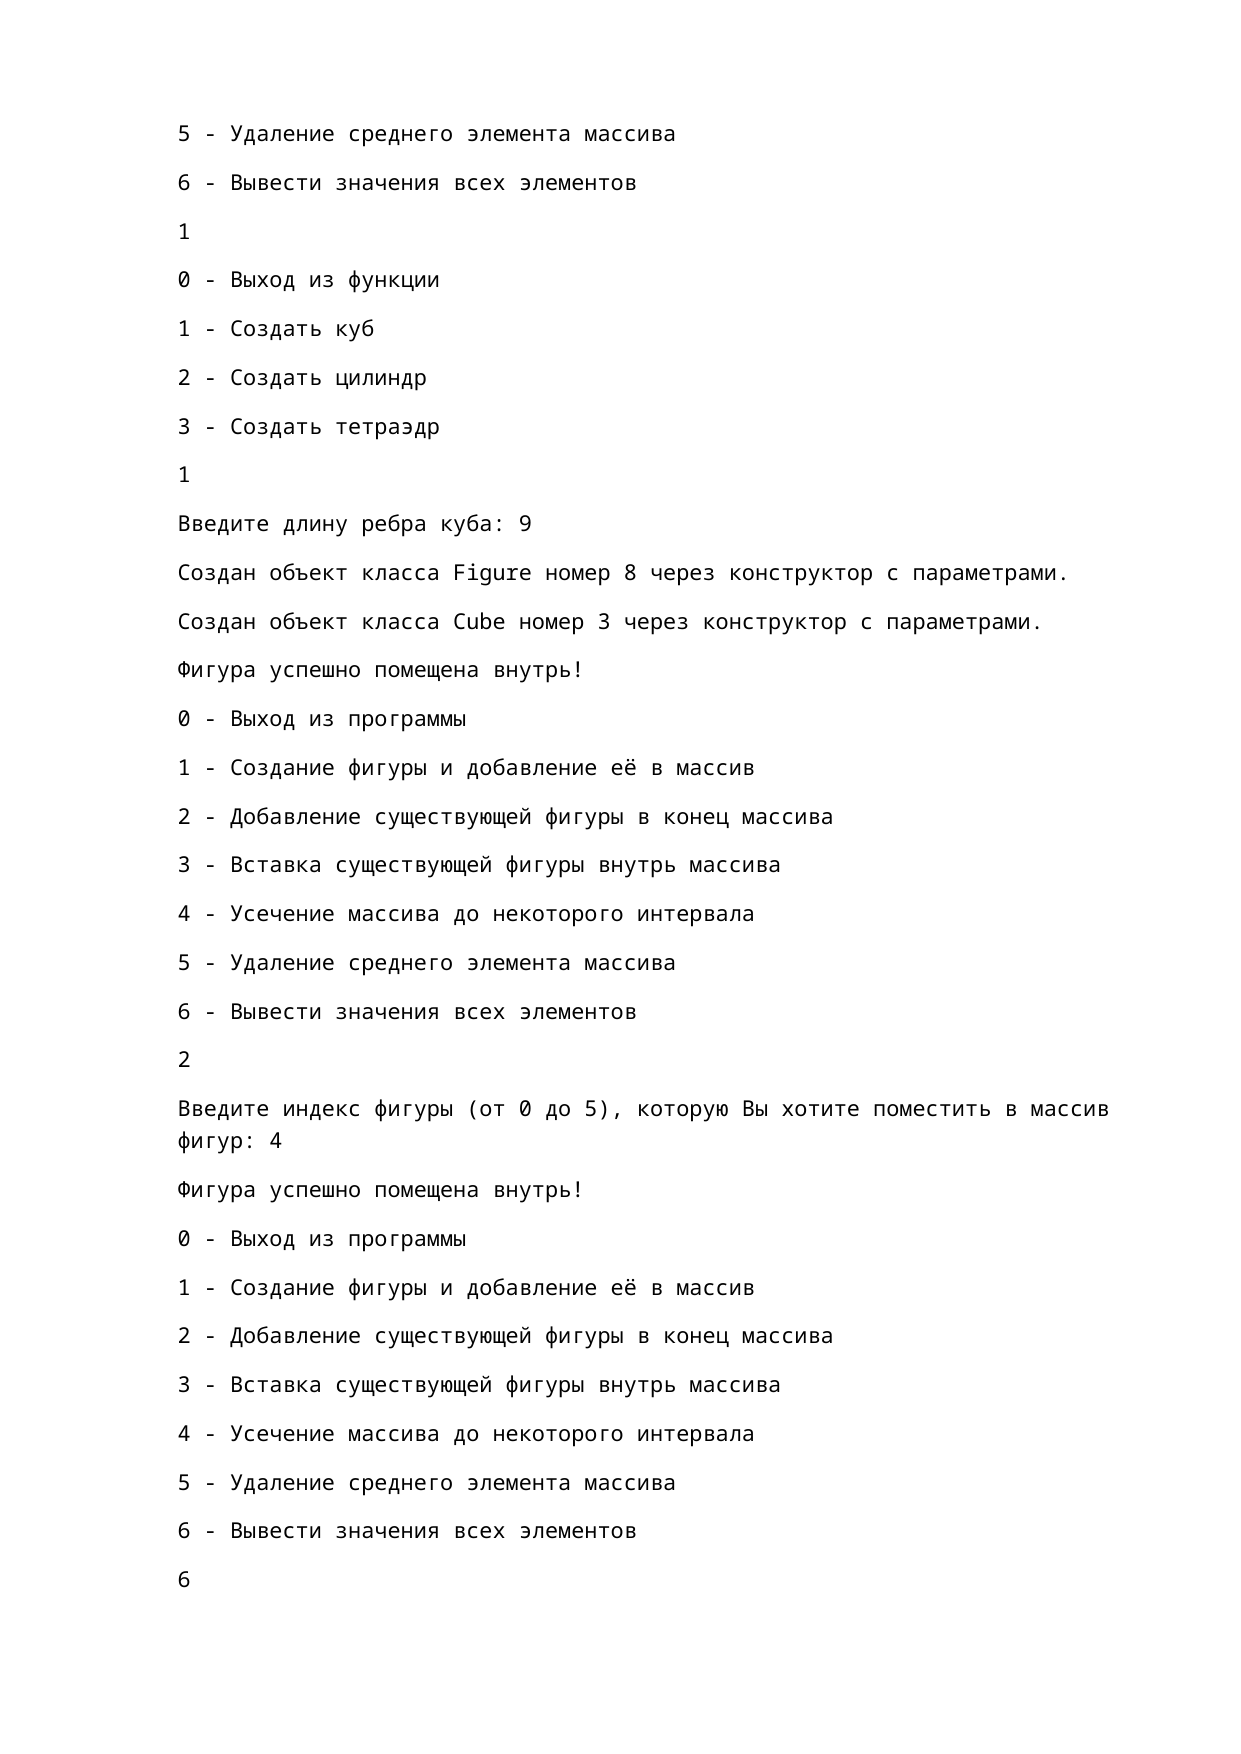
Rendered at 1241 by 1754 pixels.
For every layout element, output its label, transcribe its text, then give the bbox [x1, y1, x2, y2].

text Фигура успешно помещена внутрь! [177, 654, 1152, 684]
text 2 [177, 1044, 1152, 1074]
text 2 - Добавление существующей фигуры в конец массива [177, 801, 1152, 830]
text Создан объект класса Figure номер 8 через конструктор с параметрами. [177, 557, 1152, 587]
text Введите длину ребра куба: 9 [177, 508, 1152, 538]
text 6 - Вывести значения всех элементов [177, 167, 1152, 197]
text 0 - Выход из функции [177, 264, 1152, 294]
text 1 - Создание фигуры и добавление её в массив [177, 1271, 1152, 1301]
text 6 - Вывести значения всех элементов [177, 1515, 1152, 1545]
text 4 - Усечение массива до некоторого интервала [177, 898, 1152, 928]
text Введите индекс фигуры (от 0 до 5), которую Вы хотите поместить в массив фигур: 4 [177, 1093, 1152, 1155]
text 0 - Выход из программы [177, 703, 1152, 733]
text 3 - Создать тетраэдр [177, 411, 1152, 440]
text 1 [177, 459, 1152, 489]
text 4 - Усечение массива до некоторого интервала [177, 1418, 1152, 1447]
text 0 - Выход из программы [177, 1223, 1152, 1252]
text Создан объект класса Cube номер 3 через конструктор с параметрами. [177, 606, 1152, 635]
text Фигура успешно помещена внутрь! [177, 1174, 1152, 1204]
text 5 - Удаление среднего элемента массива [177, 947, 1152, 977]
text 2 - Добавление существующей фигуры в конец массива [177, 1320, 1152, 1350]
text 5 - Удаление среднего элемента массива [177, 118, 1152, 148]
text 3 - Вставка существующей фигуры внутрь массива [177, 1369, 1152, 1399]
text 6 [177, 1564, 1152, 1594]
text 5 - Удаление среднего элемента массива [177, 1466, 1152, 1496]
text 1 - Создать куб [177, 313, 1152, 343]
text 2 - Создать цилиндр [177, 362, 1152, 392]
text 1 - Создание фигуры и добавление её в массив [177, 752, 1152, 782]
text 6 - Вывести значения всех элементов [177, 996, 1152, 1025]
text 1 [177, 216, 1152, 245]
text 3 - Вставка существующей фигуры внутрь массива [177, 849, 1152, 879]
